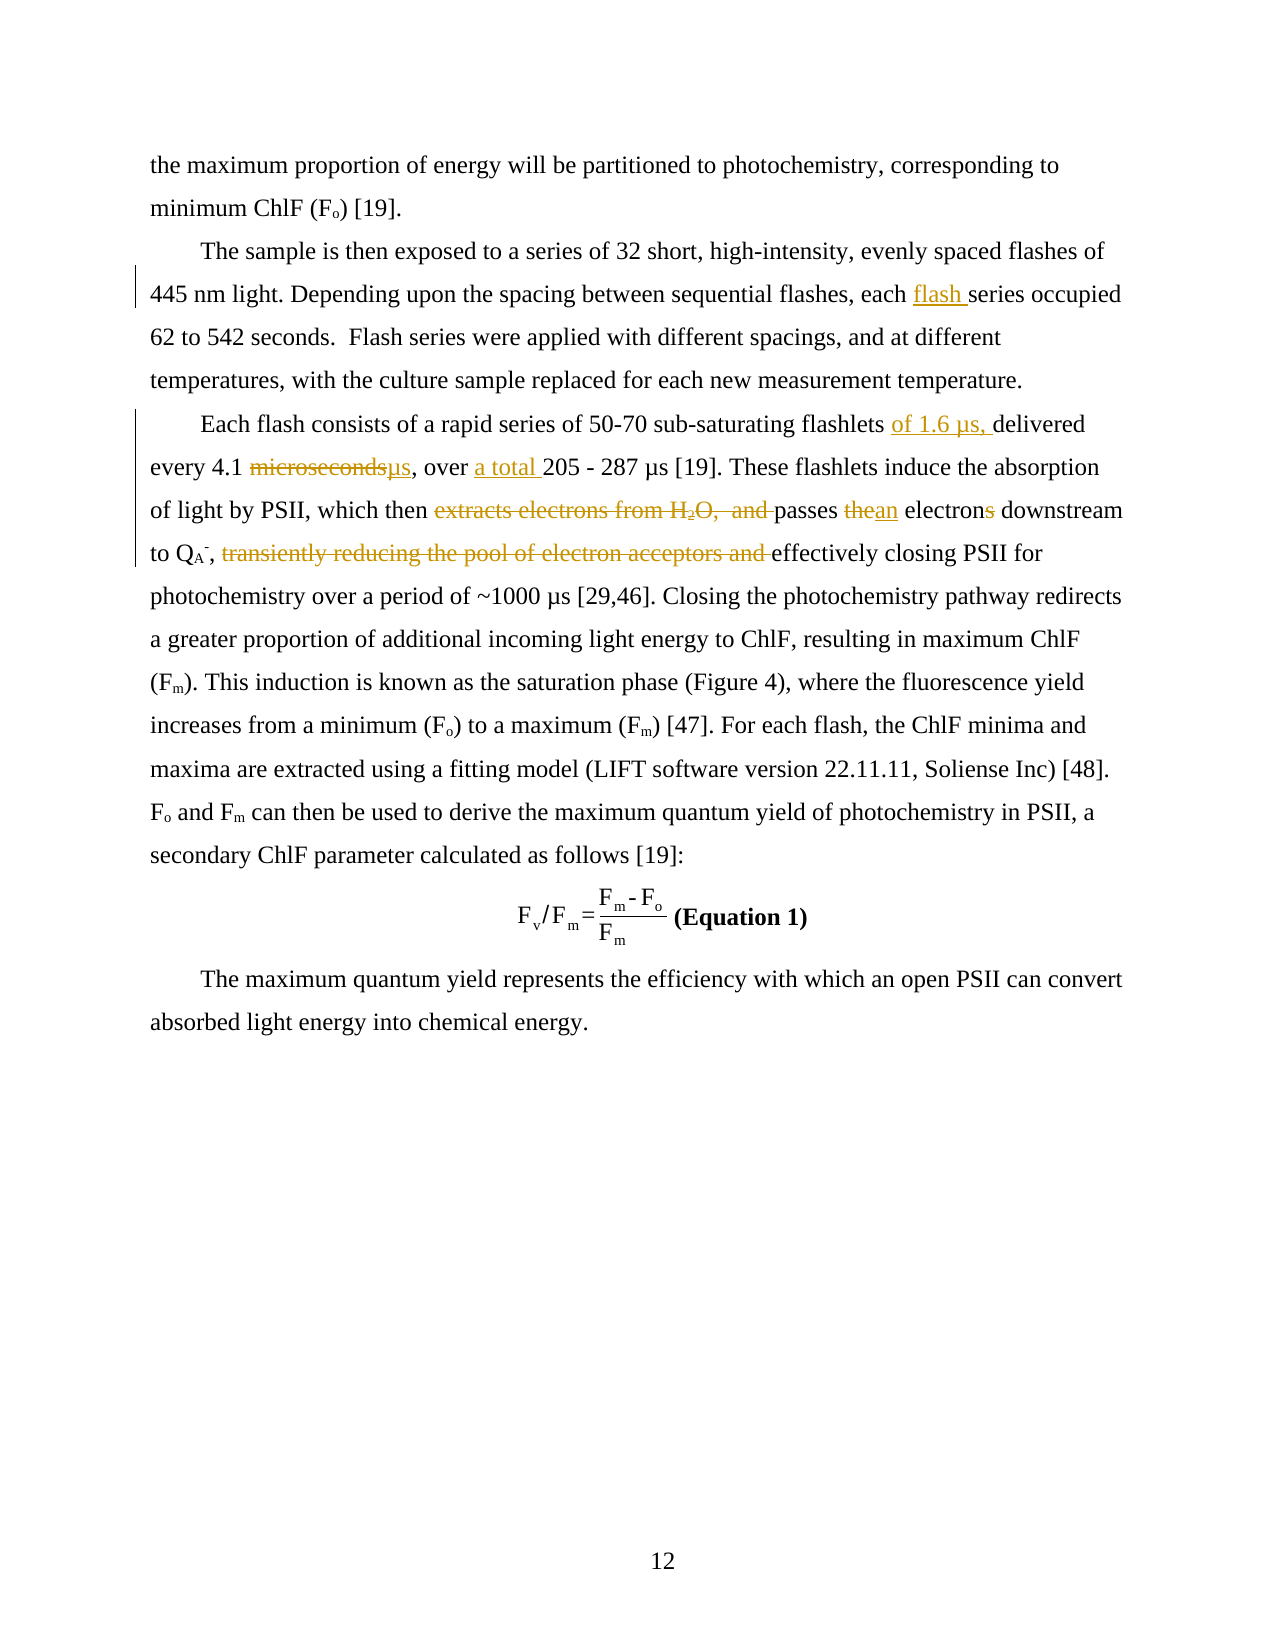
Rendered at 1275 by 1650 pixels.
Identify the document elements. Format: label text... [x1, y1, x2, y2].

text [150, 150, 1125, 222]
text The sample is then exposed to a series of 32 short, high-intensity, evenly spaced flashes of 445 nm light. Depending upon the spacing between sequential flashes, each series occupied 62 to 542 seconds. Flash series were applied with different spacings, and at different temperatures, with the culture sample replaced for each new measurement temperature. [150, 236, 1125, 394]
text Each flash consists of a rapid series of 50-70 sub-saturating flashlets delivered every 4.1 , over 205 - 287 µs [19]. These flashlets induce the absorption of light by PSII, which then passes electron downstream to QA-, effectively closing PSII for photochemistry over a period of ~1000 µs [29,46]. Closing the photochemistry pathway redirects a greater proportion of additional incoming light energy to ChlF, resulting in maximum ChlF (Fm). This induction is known as the saturation phase (Figure 4), where the fluorescence yield increases from a minimum (Fo) to a maximum (Fm) [47]. For each flash, the ChlF minima and maxima are extracted using a fitting model (LIFT software version 22.11.11, Soliense Inc) [48]. Fo and Fm can then be used to derive the maximum quantum yield of photochemistry in PSII, a secondary ChlF parameter calculated as follows [19]: [150, 409, 1125, 869]
text The maximum quantum yield represents the efficiency with which an open PSII can convert absorbed light energy into chemical energy. [150, 964, 1125, 1036]
text (Equation 1) [150, 883, 1125, 949]
